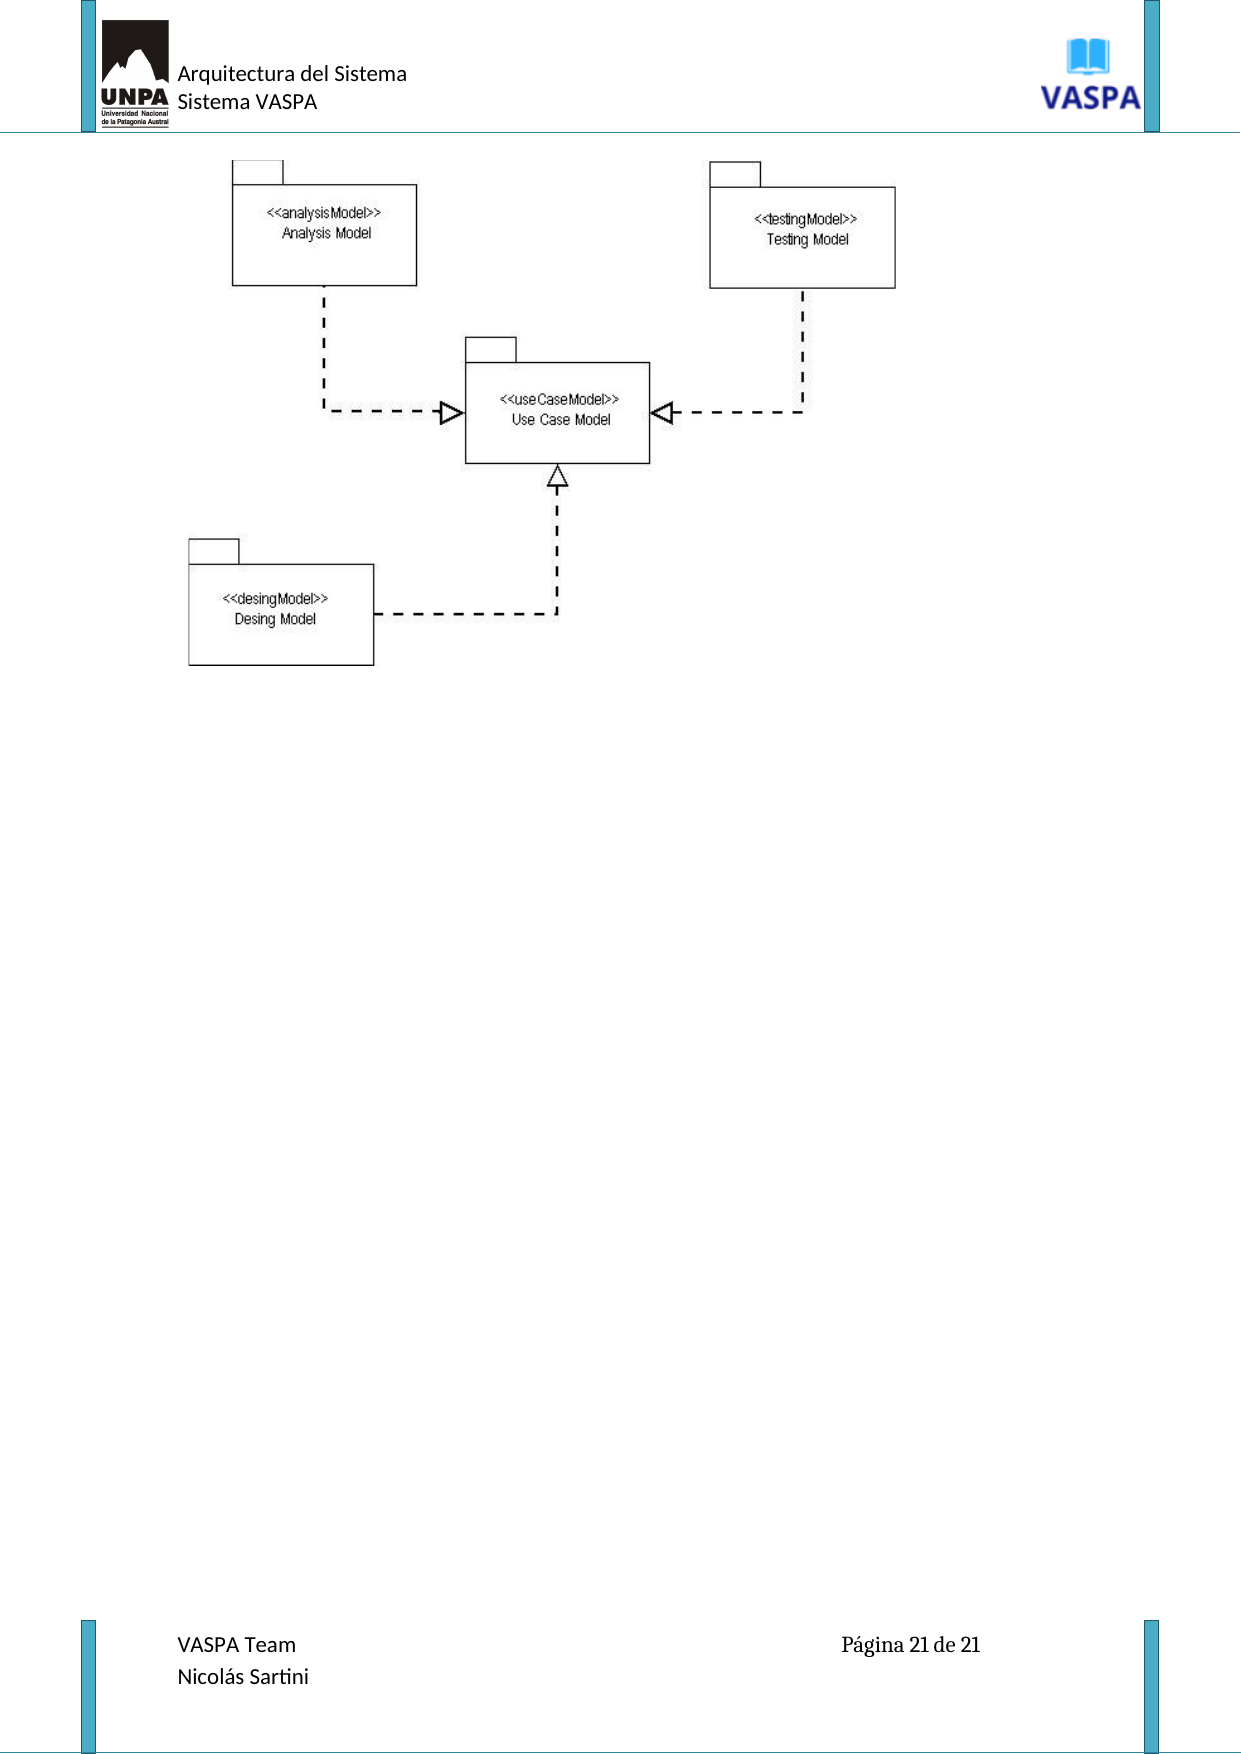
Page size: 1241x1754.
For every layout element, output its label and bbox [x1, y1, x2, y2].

picture [100, 18, 170, 129]
picture [188, 160, 896, 666]
picture [1036, 18, 1146, 129]
